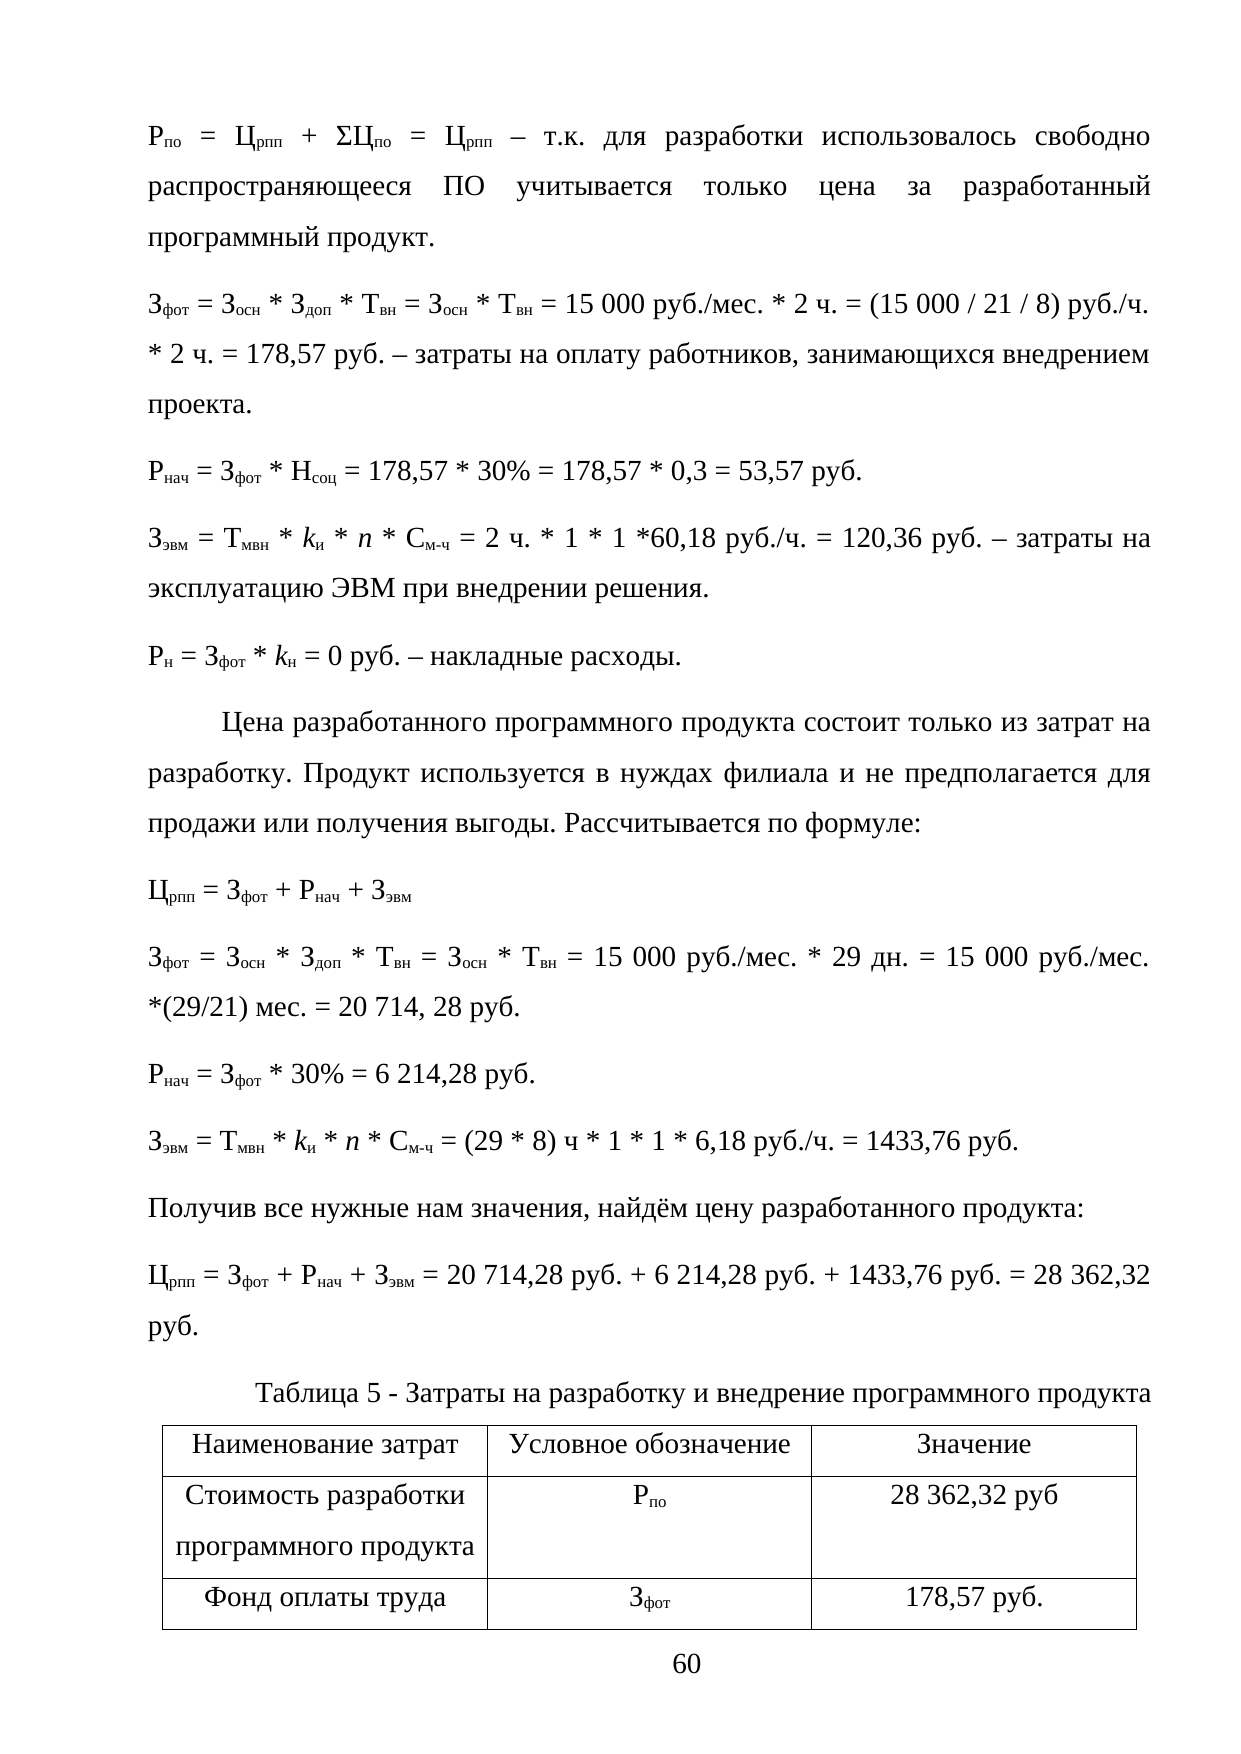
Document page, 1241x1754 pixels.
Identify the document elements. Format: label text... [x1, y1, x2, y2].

text Рн = Зфот * kн = 0 руб. – накладные расходы. [148, 638, 1152, 671]
text Получив все нужные нам значения, найдём цену разработанного продукта: [148, 1190, 1152, 1224]
text Зфот = Зосн * Здоп * Твн = Зосн * Твн = 15 000 руб./мес. * 2 ч. = (15 000 / 21 / 8) руб./ч. * 2 ч. = 178,57 руб. – затраты на оплату работников, занимающихся внедрением проекта. [148, 286, 1152, 420]
table_cell 28 362,32 руб [812, 1477, 1136, 1578]
text Зэвм = Тмвн * kи * n * Cм-ч = (29 * 8) ч * 1 * 1 * 6,18 руб./ч. = 1433,76 руб. [148, 1123, 1152, 1157]
text Цена разработанного программного продукта состоит только из затрат на разработку. Продукт используется в нуждах филиала и не предполагается для продажи или получения выгоды. Рассчитывается по формуле: [148, 704, 1152, 839]
text Рпо = Црпп + ΣЦпо = Црпп – т.к. для разработки использовалось свободно распространяющееся ПО учитывается только цена за разработанный программный продукт. [148, 118, 1152, 252]
table_cell Зфот [488, 1579, 811, 1629]
table_header Значение [812, 1426, 1136, 1476]
table_header Условное обозначение [488, 1426, 811, 1476]
text Рнач = Зфот * 30% = 6 214,28 руб. [148, 1056, 1152, 1090]
text Зэвм = Тмвн * kи * n * Cм-ч = 2 ч. * 1 * 1 *60,18 руб./ч. = 120,36 руб. – затраты на эксплуатацию ЭВМ при внедрении решения. [148, 520, 1152, 604]
table_cell Фонд оплаты труда [163, 1579, 487, 1629]
table_header Наименование затрат [163, 1426, 487, 1476]
text Рнач = Зфот * Нсоц = 178,57 * 30% = 178,57 * 0,3 = 53,57 руб. [148, 453, 1152, 487]
text Црпп = Зфот + Рнач + Зэвм [148, 872, 1152, 906]
text Таблица 5 - Затраты на разработку и внедрение программного продукта [148, 1375, 1152, 1408]
text Зфот = Зосн * Здоп * Твн = Зосн * Твн = 15 000 руб./мес. * 29 дн. = 15 000 руб./мес. *(29/21) мес. = 20 714, 28 руб. [148, 939, 1152, 1023]
text Црпп = Зфот + Рнач + Зэвм = 20 714,28 руб. + 6 214,28 руб. + 1433,76 руб. = 28 362,32 руб. [148, 1257, 1152, 1341]
table_cell Рпо [488, 1477, 811, 1578]
table_cell Стоимость разработки программного продукта [163, 1477, 487, 1578]
table_cell 178,57 руб. [812, 1579, 1136, 1629]
